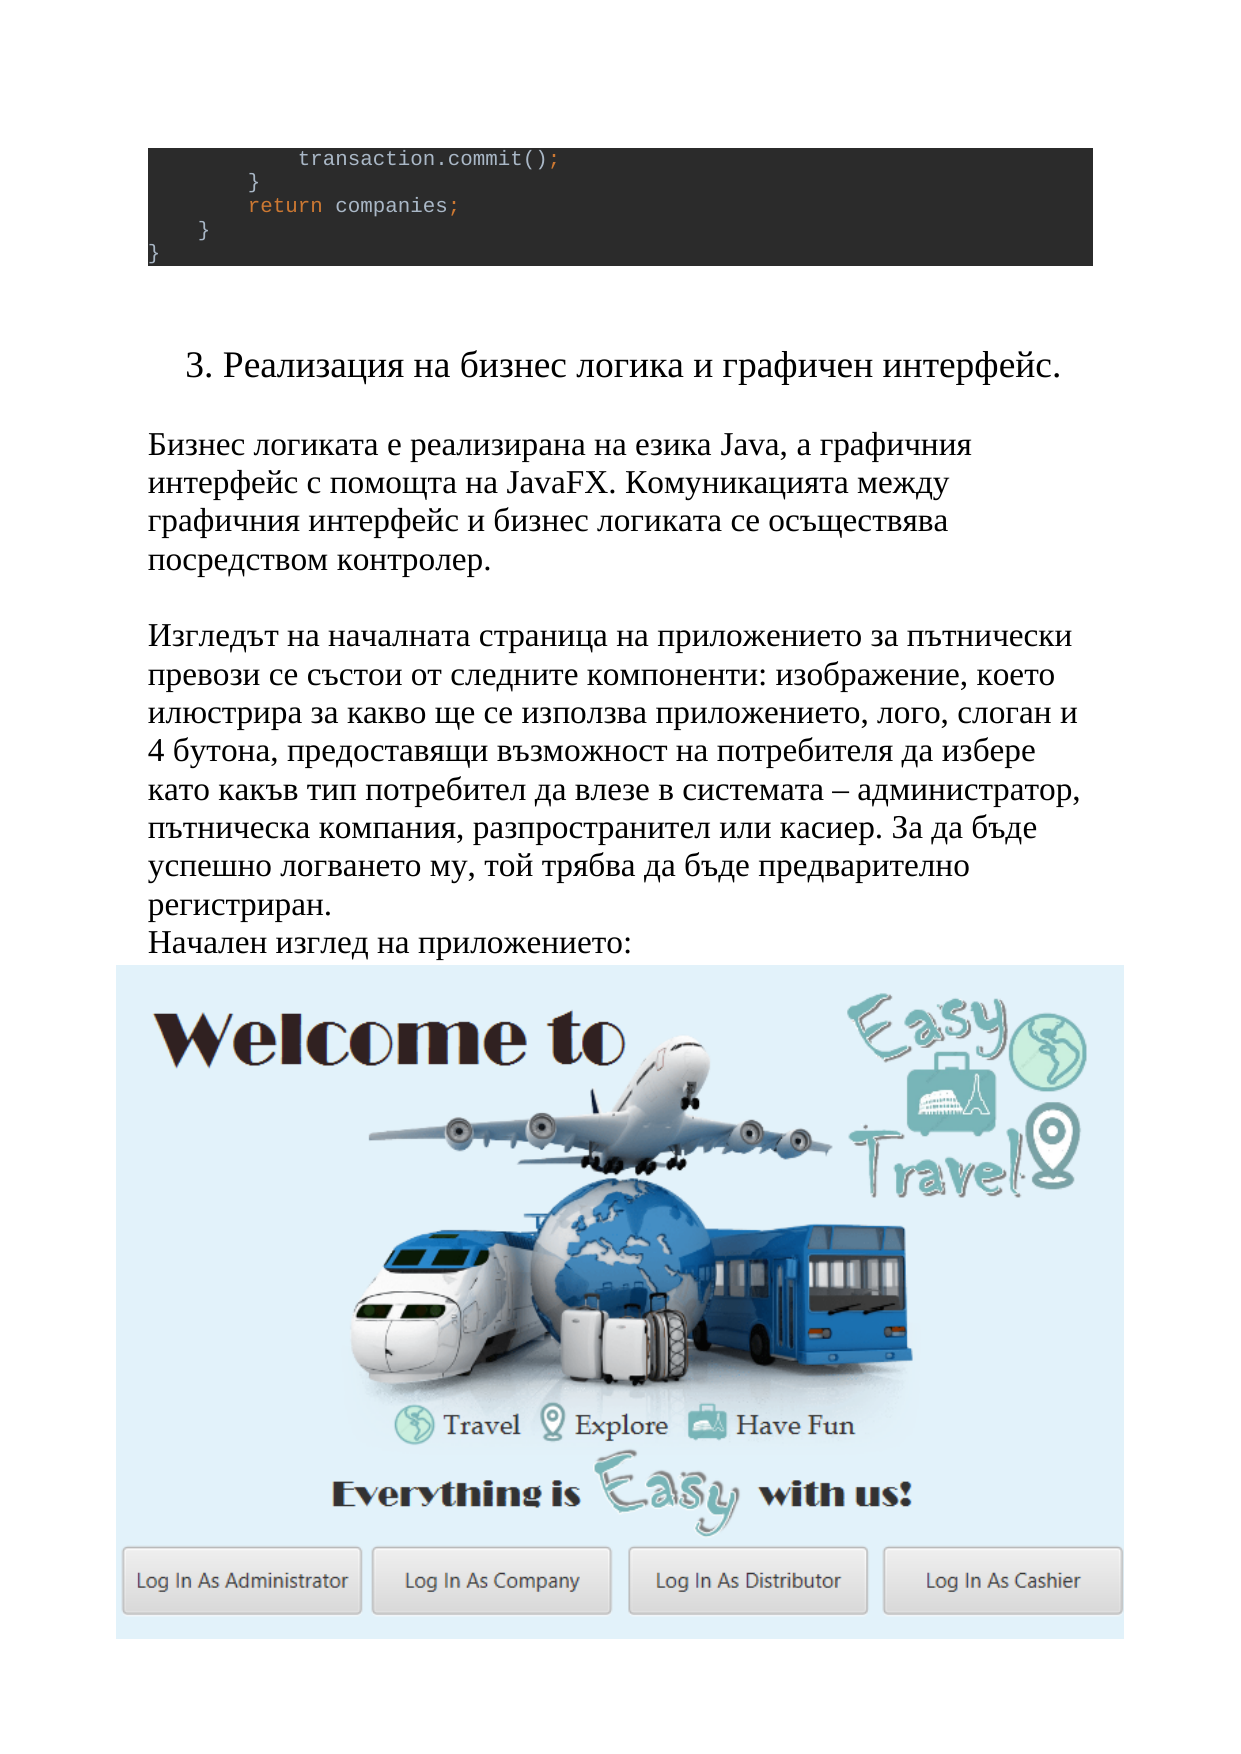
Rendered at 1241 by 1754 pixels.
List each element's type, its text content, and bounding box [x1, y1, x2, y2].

list Реализация на бизнес логика и графичен интерфейс. [185, 342, 1093, 386]
text Начален изглед на приложението: [148, 922, 1093, 961]
text Бизнес логиката е реализирана на езика Java, а графичния интерфейс с помощта на JavaFX. Комуникацията между графичния интерфейс и бизнес логиката се осъществява посредством контролер. [148, 424, 1093, 577]
text Изгледът на началната страница на приложението за пътнически превози се състои от следните компоненти: изображение, което илюстрира за какво ще се използва приложението, лого, слоган и 4 бутона, предоставящи възможност на потребителя да избере като какъв тип потребител да влезе в системата – администратор, пътническа компания, разпространител или касиер. За да бъде успешно логването му, той трябва да бъде предварително регистриран. [148, 616, 1093, 922]
picture [196, 965, 1123, 1637]
